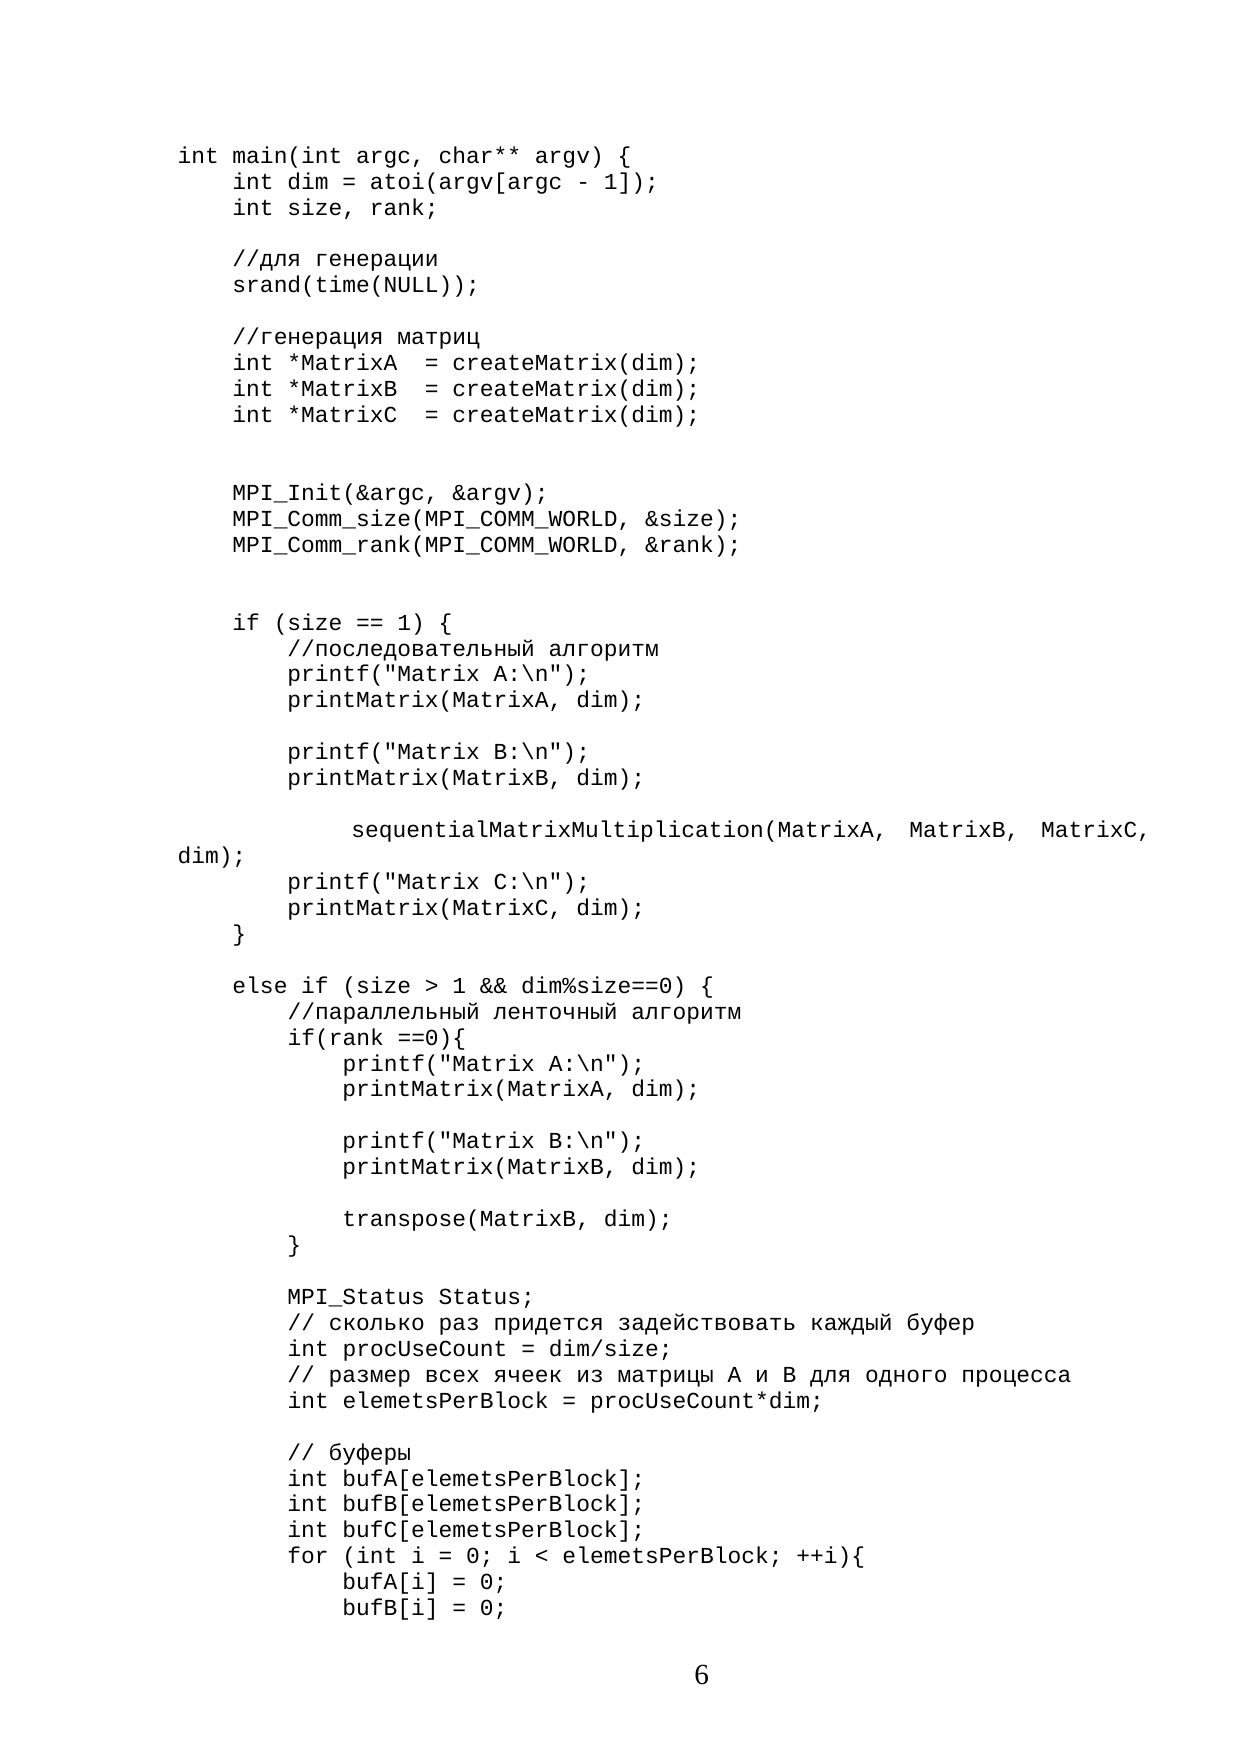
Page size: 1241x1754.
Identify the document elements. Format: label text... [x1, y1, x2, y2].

text int main(int argc, char** argv) { [177, 144, 1152, 170]
text //генерация матриц [177, 326, 1152, 352]
text printMatrix(MatrixC, dim); [177, 896, 1152, 922]
text //последовательный алгоритм [177, 637, 1152, 663]
text MPI_Init(&argc, &argv); [177, 481, 1152, 507]
text transpose(MatrixB, dim); [177, 1207, 1152, 1233]
text } [177, 1233, 1152, 1259]
text } [177, 922, 1152, 948]
text printf("Matrix A:\n"); [177, 1052, 1152, 1078]
text MPI_Comm_size(MPI_COMM_WORLD, &size); [177, 507, 1152, 533]
text else if (size > 1 && dim%size==0) { [177, 974, 1152, 1000]
text // размер всех ячеек из матрицы А и В для одного процесса [177, 1363, 1152, 1389]
text int *MatrixA = createMatrix(dim); [177, 352, 1152, 377]
text bufA[i] = 0; [177, 1571, 1152, 1597]
text int size, rank; [177, 196, 1152, 222]
text int procUseCount = dim/size; [177, 1337, 1152, 1363]
text int dim = atoi(argv[argc - 1]); [177, 170, 1152, 196]
text int *MatrixB = createMatrix(dim); [177, 377, 1152, 403]
text int *MatrixC = createMatrix(dim); [177, 403, 1152, 429]
text if(rank ==0){ [177, 1026, 1152, 1052]
text int bufA[elemetsPerBlock]; [177, 1467, 1152, 1493]
text // буферы [177, 1441, 1152, 1467]
text int elemetsPerBlock = procUseCount*dim; [177, 1389, 1152, 1415]
text printf("Matrix C:\n"); [177, 870, 1152, 896]
text printf("Matrix B:\n"); [177, 1130, 1152, 1156]
text srand(time(NULL)); [177, 274, 1152, 300]
text printMatrix(MatrixA, dim); [177, 689, 1152, 715]
text if (size == 1) { [177, 611, 1152, 637]
text printMatrix(MatrixB, dim); [177, 1156, 1152, 1182]
text printf("Matrix A:\n"); [177, 663, 1152, 689]
text printMatrix(MatrixA, dim); [177, 1078, 1152, 1104]
text //для генерации [177, 248, 1152, 274]
text bufB[i] = 0; [177, 1597, 1152, 1622]
text int bufC[elemetsPerBlock]; [177, 1519, 1152, 1545]
text int bufB[elemetsPerBlock]; [177, 1493, 1152, 1519]
text printf("Matrix B:\n"); [177, 741, 1152, 767]
text MPI_Status Status; [177, 1285, 1152, 1311]
text // сколько раз придется задействовать каждый буфер [177, 1311, 1152, 1337]
text //параллельный ленточный алгоритм [177, 1000, 1152, 1026]
text for (int i = 0; i < elemetsPerBlock; ++i){ [177, 1545, 1152, 1571]
text sequentialMatrixMultiplication(MatrixA, MatrixB, MatrixC, dim); [177, 818, 1152, 870]
text MPI_Comm_rank(MPI_COMM_WORLD, &rank); [177, 533, 1152, 559]
text printMatrix(MatrixB, dim); [177, 767, 1152, 792]
